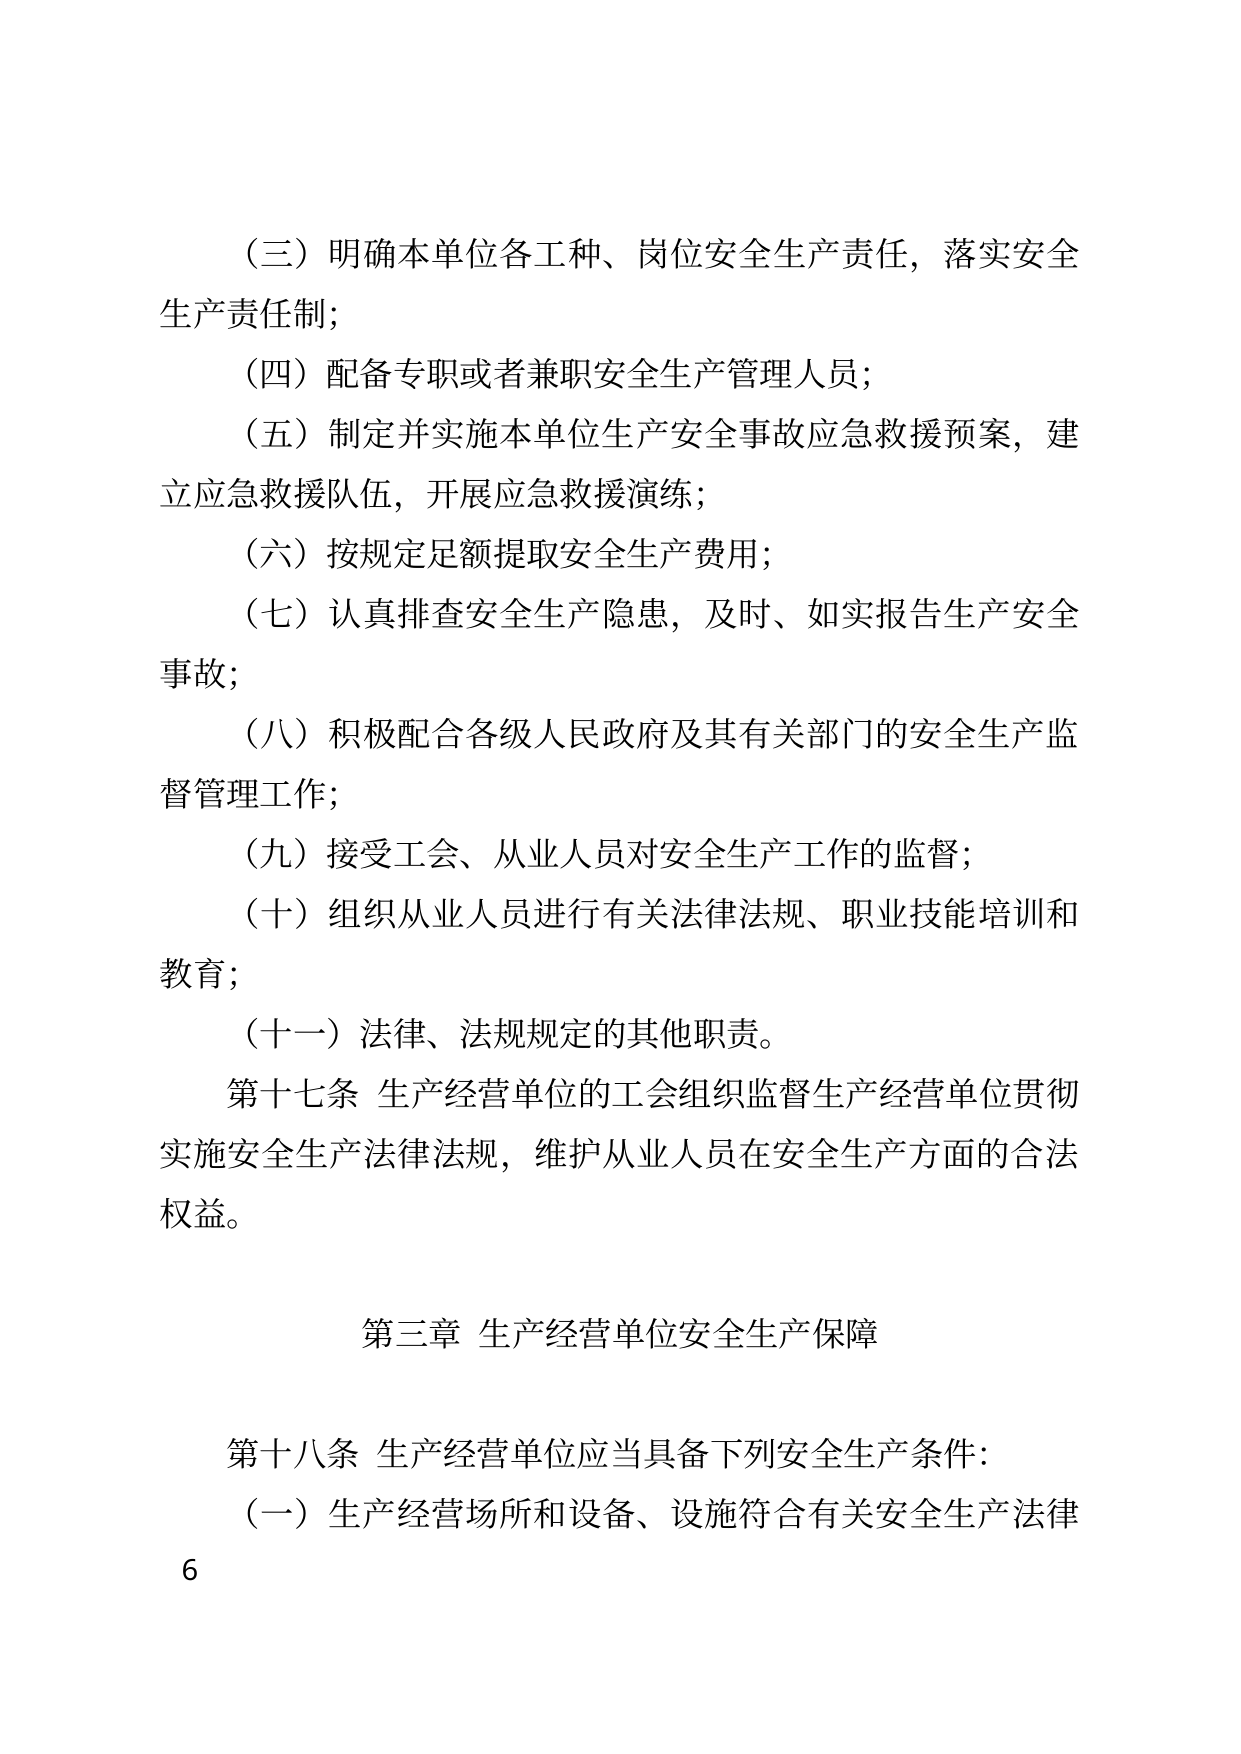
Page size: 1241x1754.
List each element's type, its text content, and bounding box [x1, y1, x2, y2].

text 第十七条 生产经营单位的工会组织监督生产经营单位贯彻实施安全生产法律法规，维护从业人员在安全生产方面的合法权益。 [159, 1058, 1081, 1238]
text （八）积极配合各级人民政府及其有关部门的安全生产监督管理工作； [159, 698, 1081, 818]
text （七）认真排查安全生产隐患，及时、如实报告生产安全事故； [159, 578, 1081, 698]
text （十）组织从业人员进行有关法律法规、职业技能培训和教育； [159, 878, 1081, 998]
text （六）按规定足额提取安全生产费用； [159, 518, 1081, 578]
text （四）配备专职或者兼职安全生产管理人员； [159, 338, 1081, 398]
text （十一）法律、法规规定的其他职责。 [159, 998, 1081, 1058]
text 第三章 生产经营单位安全生产保障 [159, 1298, 1081, 1358]
text （九）接受工会、从业人员对安全生产工作的监督； [159, 818, 1081, 878]
text （三）明确本单位各工种、岗位安全生产责任，落实安全生产责任制； [159, 218, 1081, 338]
text （五）制定并实施本单位生产安全事故应急救援预案，建立应急救援队伍，开展应急救援演练； [159, 398, 1081, 518]
text 第十八条 生产经营单位应当具备下列安全生产条件： [159, 1418, 1081, 1478]
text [159, 1478, 1081, 1538]
